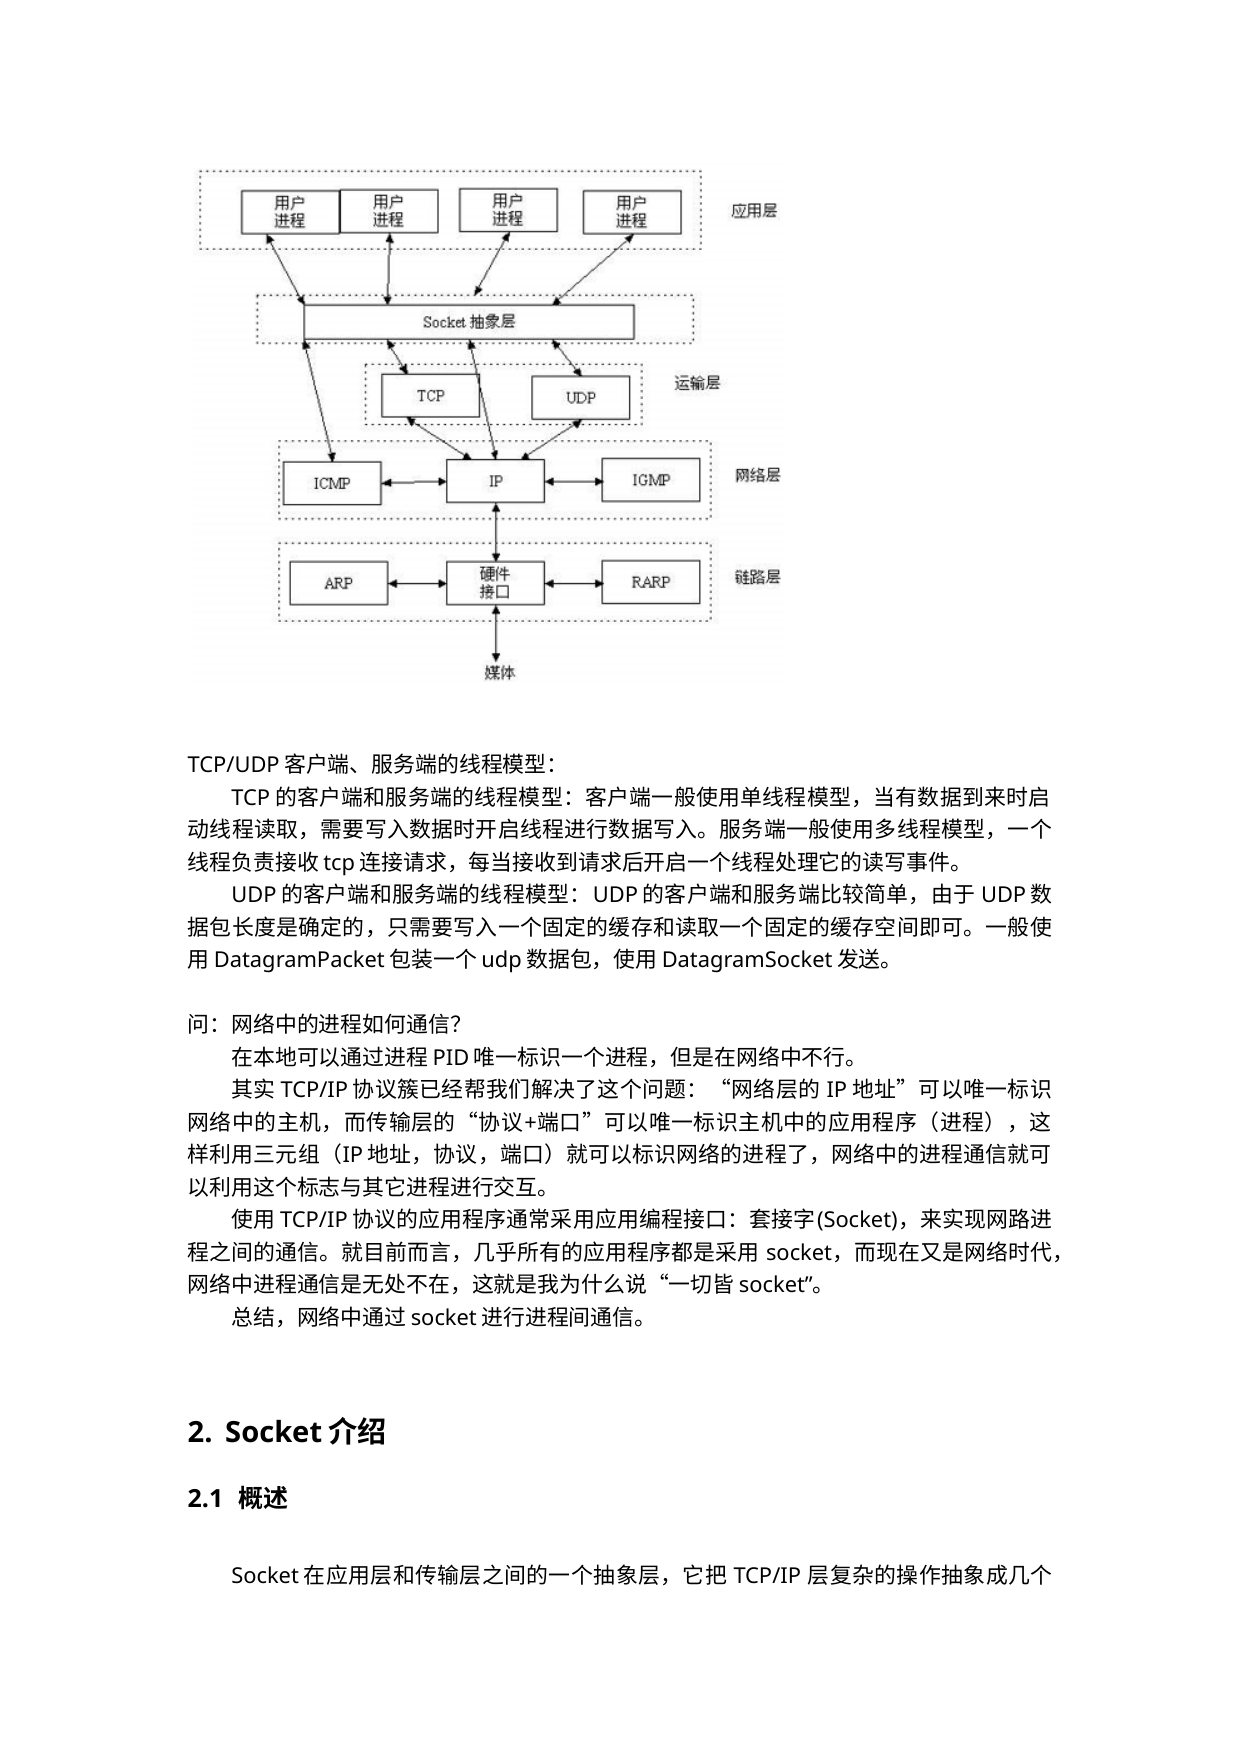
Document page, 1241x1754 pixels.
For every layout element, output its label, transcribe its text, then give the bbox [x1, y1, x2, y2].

subtitle 概述 [187, 1464, 1053, 1529]
text UDP的客户端和服务端的线程模型：UDP的客户端和服务端比较简单，由于UDP数据包长度是确定的，只需要写入一个固定的缓存和读取一个固定的缓存空间即可。一般使用DatagramPacket包装一个udp数据包，使用DatagramSocket发送。 [187, 877, 1053, 974]
text 问：网络中的进程如何通信？ [187, 1007, 1053, 1039]
text 其实TCP/IP协议簇已经帮我们解决了这个问题：“网络层的IP地址”可以唯一标识网络中的主机，而传输层的“协议+端口”可以唯一标识主机中的应用程序（进程），这样利用三元组（IP地址，协议，端口）就可以标识网络的进程了，网络中的进程通信就可以利用这个标志与其它进程进行交互。 [187, 1072, 1053, 1202]
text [187, 1558, 1053, 1590]
text 使用TCP/IP协议的应用程序通常采用应用编程接口：套接字(Socket)，来实现网路进程之间的通信。就目前而言，几乎所有的应用程序都是采用socket，而现在又是网络时代，网络中进程通信是无处不在，这就是我为什么说“一切皆socket”。 [187, 1202, 1053, 1299]
text 总结，网络中通过socket进行进程间通信。 [187, 1299, 1053, 1332]
picture [187, 162, 797, 687]
text 在本地可以通过进程PID唯一标识一个进程，但是在网络中不行。 [187, 1039, 1053, 1072]
text TCP/UDP客户端、服务端的线程模型： [187, 747, 1053, 779]
subtitle Socket介绍 [187, 1397, 1053, 1462]
text TCP的客户端和服务端的线程模型：客户端一般使用单线程模型，当有数据到来时启动线程读取，需要写入数据时开启线程进行数据写入。服务端一般使用多线程模型，一个线程负责接收tcp连接请求，每当接收到请求后开启一个线程处理它的读写事件。 [187, 779, 1053, 877]
